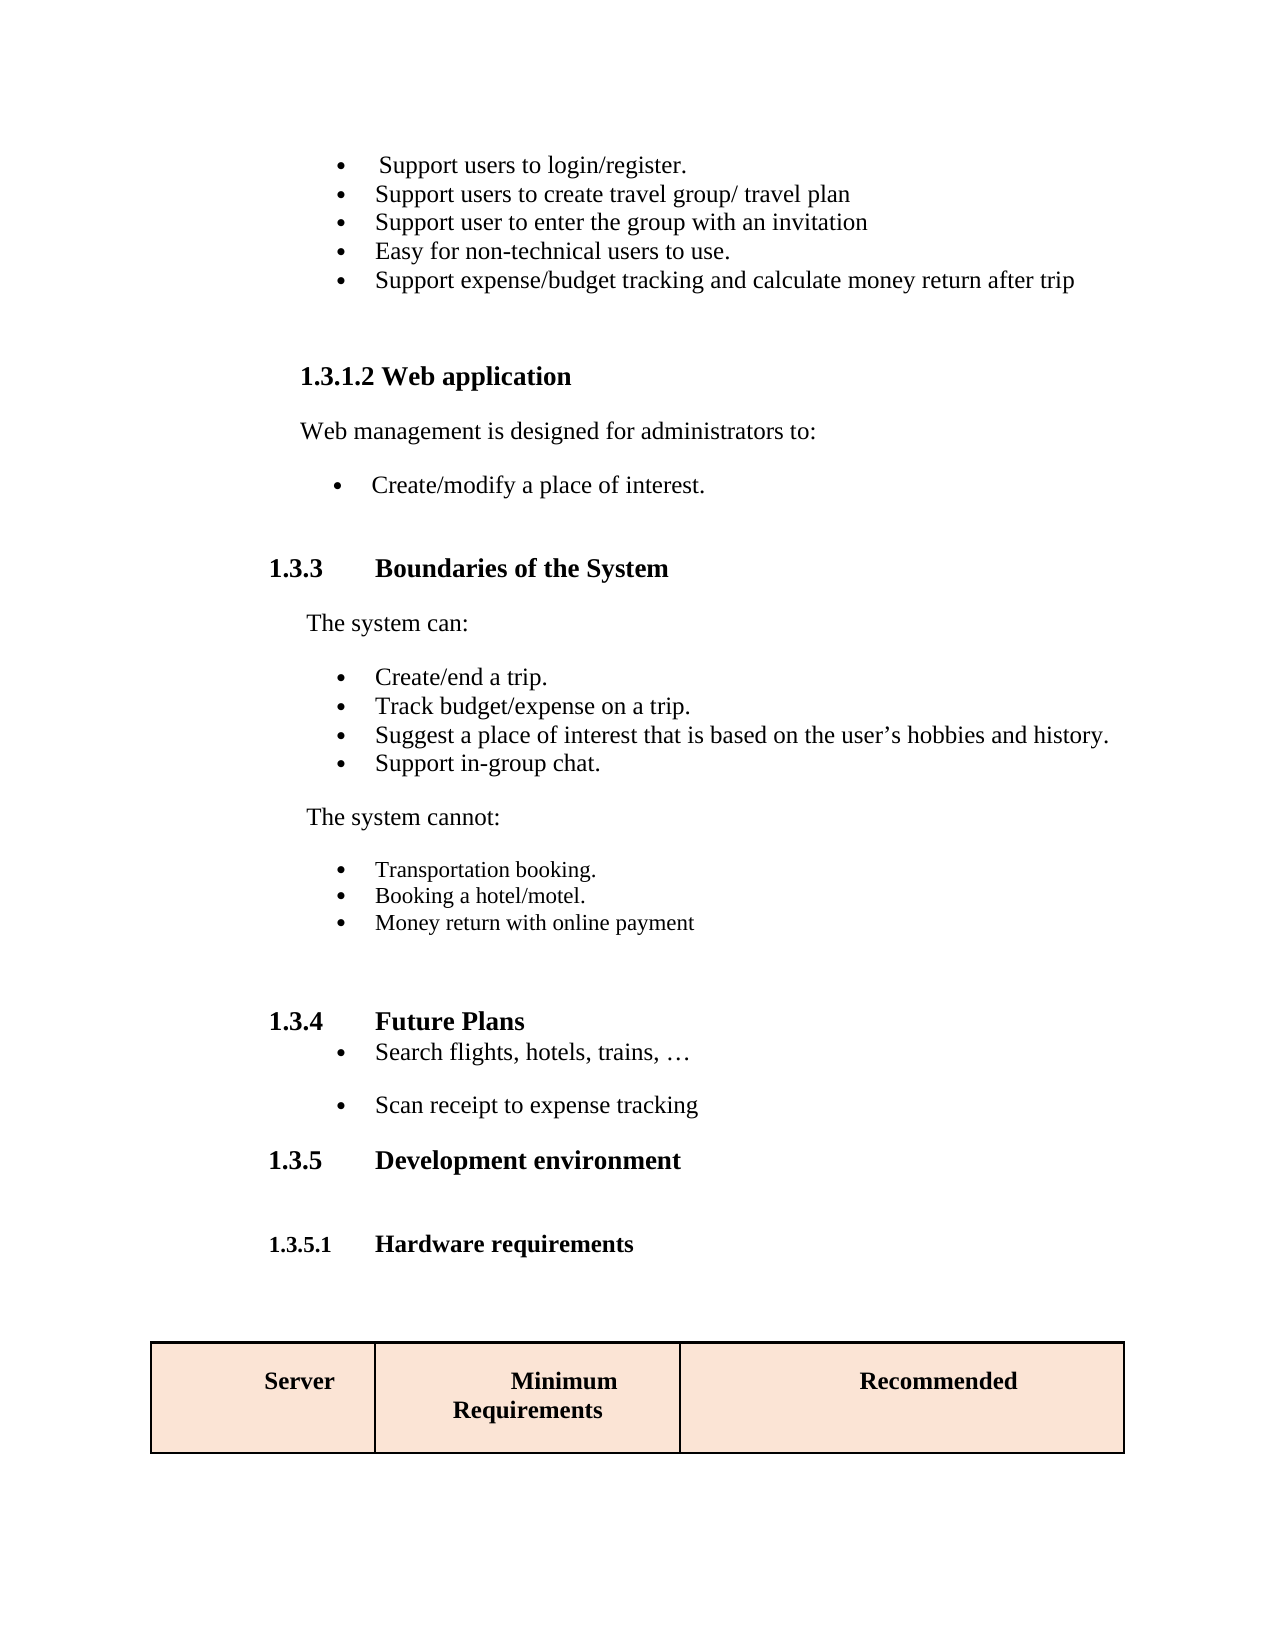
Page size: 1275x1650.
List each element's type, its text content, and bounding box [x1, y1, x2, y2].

list Create/end a trip. [337, 662, 1125, 691]
list Money return with online payment [337, 909, 1125, 935]
list Support users to create travel group/ travel plan [337, 179, 1125, 207]
list Suggest a place of interest that is based on the user’s hobbies and history. [337, 720, 1125, 748]
list Transportation booking. [337, 856, 1125, 882]
table_header Minimum Requirements [376, 1344, 679, 1452]
table_header Recommended [681, 1344, 1123, 1452]
text 1.3.3 Boundaries of the System [269, 552, 1125, 583]
text 1.3.5.1 Hardware requirements [269, 1229, 1125, 1258]
text 1.3.1.2 Web application [225, 360, 1125, 391]
table_header Server [152, 1344, 374, 1452]
list Support user to enter the group with an invitation [337, 207, 1125, 236]
list Track budget/expense on a trip. [337, 691, 1125, 720]
list Create/modify a place of interest. [334, 470, 1125, 499]
list Support users to login/register. [337, 150, 1125, 179]
text The system cannot: [306, 802, 1125, 831]
list Scan receipt to expense tracking [337, 1090, 1125, 1119]
list Search flights, hotels, trains, … [337, 1037, 1125, 1065]
text The system can: [306, 608, 1125, 637]
list Easy for non-technical users to use. [337, 236, 1125, 265]
text 1.3.5 Development environment [225, 1144, 1125, 1175]
list Booking a hotel/motel. [337, 882, 1125, 909]
list Support expense/budget tracking and calculate money return after trip [337, 265, 1125, 294]
text 1.3.4 Future Plans [269, 1006, 1125, 1037]
text Web management is designed for administrators to: [225, 416, 1125, 445]
list Support in-group chat. [337, 748, 1125, 777]
